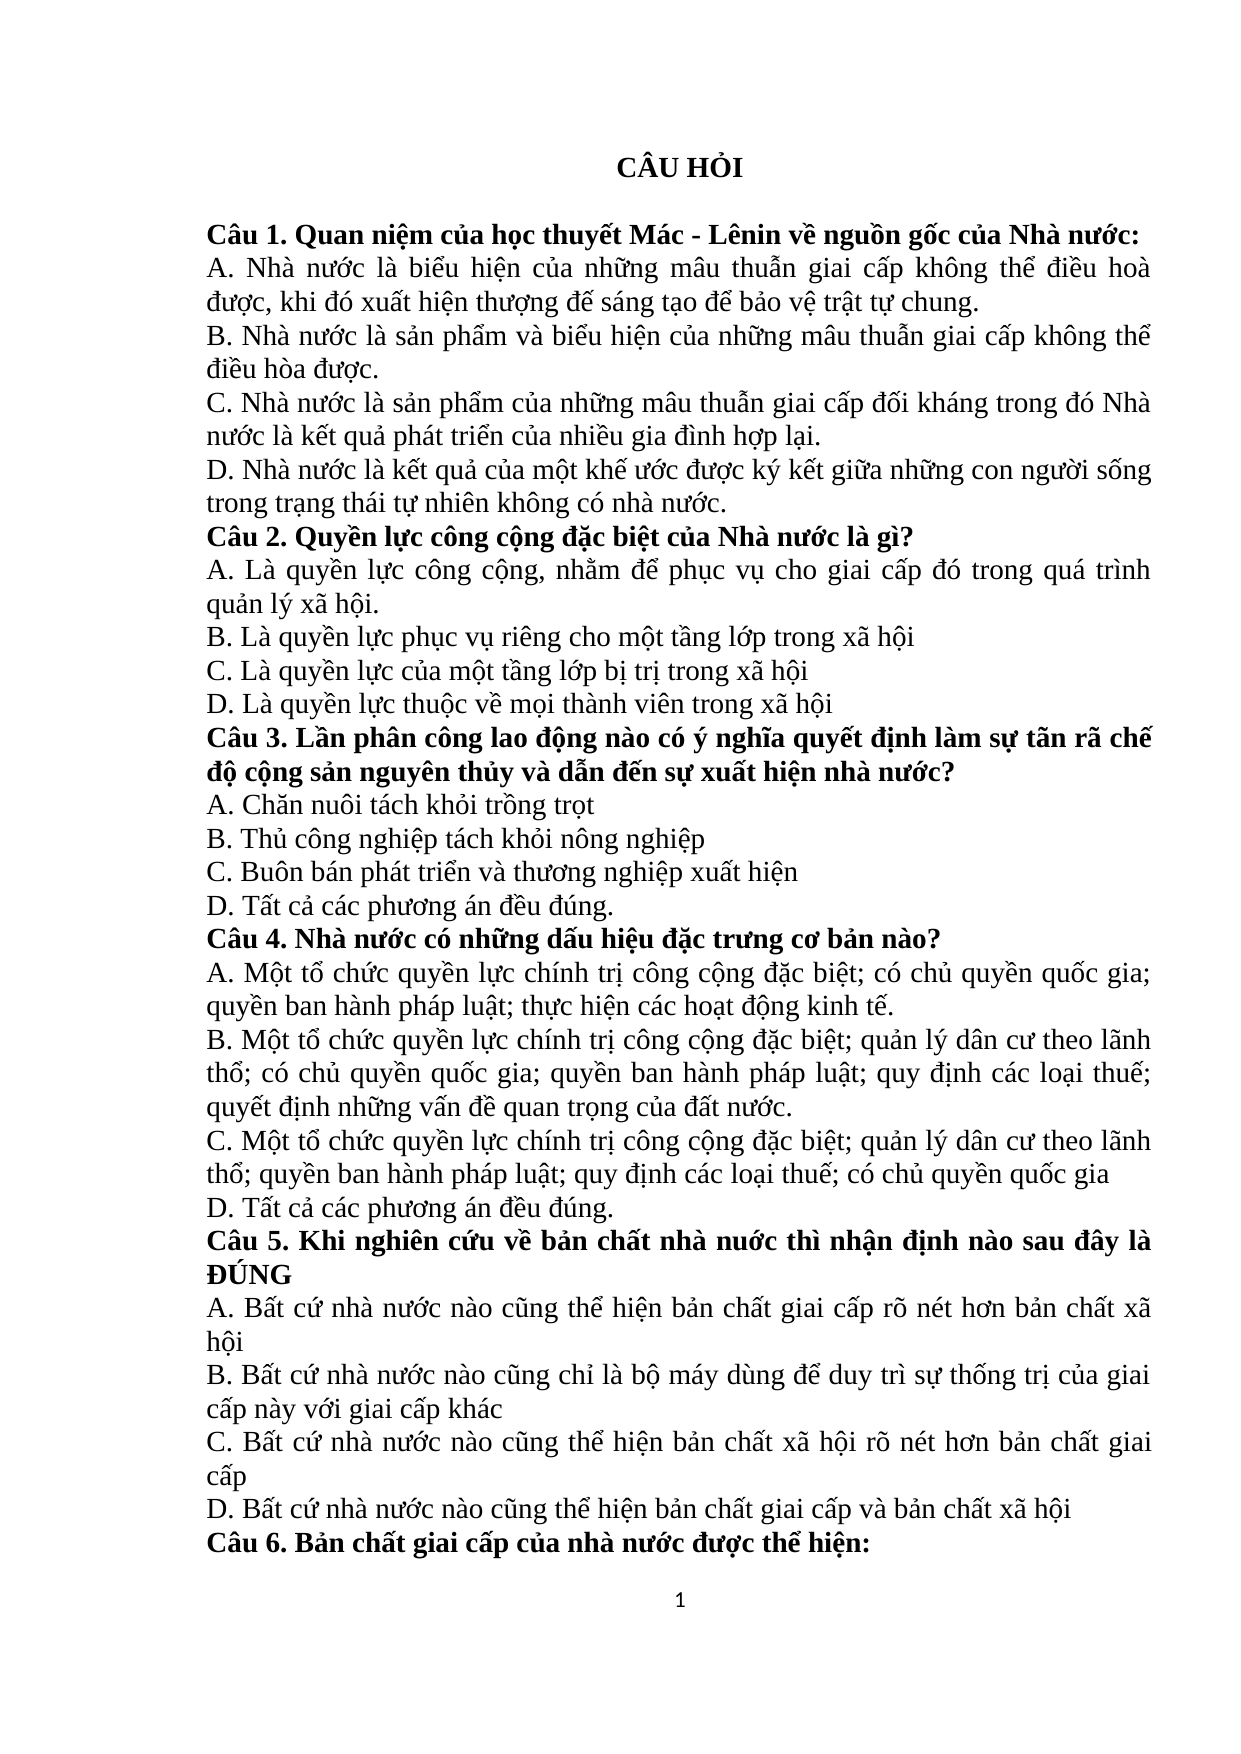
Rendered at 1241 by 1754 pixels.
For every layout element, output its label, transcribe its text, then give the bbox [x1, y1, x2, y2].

text C. Nhà nước là sản phẩm của những mâu thuẫn giai cấp đối kháng trong đó Nhà nước là kết quả phát triển của nhiều gia đình hợp lại. [206, 385, 1153, 452]
text D. Là quyền lực thuộc về mọi thành viên trong xã hội [206, 687, 1153, 720]
text D. Tất cả các phương án đều đúng. [206, 888, 1153, 921]
text A. Là quyền lực công cộng, nhằm để phục vụ cho giai cấp đó trong quá trình quản lý xã hội. [206, 552, 1153, 619]
text A. Nhà nước là biểu hiện của những mâu thuẫn giai cấp không thể điều hoà được, khi đó xuất hiện thượng đế sáng tạo để bảo vệ trật tự chung. [206, 251, 1153, 318]
text B. Nhà nước là sản phẩm và biểu hiện của những mâu thuẫn giai cấp không thể điều hòa được. [206, 318, 1153, 385]
text C. Buôn bán phát triển và thương nghiệp xuất hiện [206, 854, 1153, 888]
text Câu 5. Khi nghiên cứu về bản chất nhà nuớc thì nhận định nào sau đây là ĐÚNG [206, 1223, 1153, 1290]
text CÂU HỎI [206, 150, 1153, 183]
text B. Một tổ chức quyền lực chính trị công cộng đặc biệt; quản lý dân cư theo lãnh thổ; có chủ quyền quốc gia; quyền ban hành pháp luật; quy định các loại thuế; quyết định những vấn đề quan trọng của đất nước. [206, 1022, 1153, 1123]
text Câu 4. Nhà nước có những dấu hiệu đặc trưng cơ bản nào? [206, 921, 1153, 955]
text Câu 3. Lần phân công lao động nào có ý nghĩa quyết định làm sự tãn rã chế độ cộng sản nguyên thủy và dẫn đến sự xuất hiện nhà nước? [206, 720, 1153, 787]
text B. Là quyền lực phục vụ riêng cho một tầng lớp trong xã hội [206, 619, 1153, 653]
text D. Nhà nước là kết quả của một khế ước được ký kết giữa những con người sống trong trạng thái tự nhiên không có nhà nước. [206, 452, 1153, 519]
text B. Thủ công nghiệp tách khỏi nông nghiệp [206, 821, 1153, 854]
text C. Bất cứ nhà nước nào cũng thể hiện bản chất xã hội rõ nét hơn bản chất giai cấp [206, 1424, 1153, 1492]
text A. Bất cứ nhà nước nào cũng thể hiện bản chất giai cấp rõ nét hơn bản chất xã hội [206, 1290, 1153, 1357]
text C. Là quyền lực của một tầng lớp bị trị trong xã hội [206, 653, 1153, 687]
text C. Một tổ chức quyền lực chính trị công cộng đặc biệt; quản lý dân cư theo lãnh thổ; quyền ban hành pháp luật; quy định các loại thuế; có chủ quyền quốc gia [206, 1123, 1153, 1190]
text D. Bất cứ nhà nước nào cũng thể hiện bản chất giai cấp và bản chất xã hội [206, 1492, 1153, 1525]
text A. Chăn nuôi tách khỏi trồng trọt [206, 787, 1153, 821]
text Câu 6. Bản chất giai cấp của nhà nước được thể hiện: [206, 1525, 1153, 1559]
text Câu 1. Quan niệm của học thuyết Mác - Lênin về nguồn gốc của Nhà nước: [206, 217, 1153, 251]
text A. Một tổ chức quyền lực chính trị công cộng đặc biệt; có chủ quyền quốc gia; quyền ban hành pháp luật; thực hiện các hoạt động kinh tế. [206, 955, 1153, 1022]
text Câu 2. Quyền lực công cộng đặc biệt của Nhà nước là gì? [206, 519, 1153, 552]
text D. Tất cả các phương án đều đúng. [206, 1190, 1153, 1223]
text B. Bất cứ nhà nước nào cũng chỉ là bộ máy dùng để duy trì sự thống trị của giai cấp này với giai cấp khác [206, 1357, 1153, 1424]
